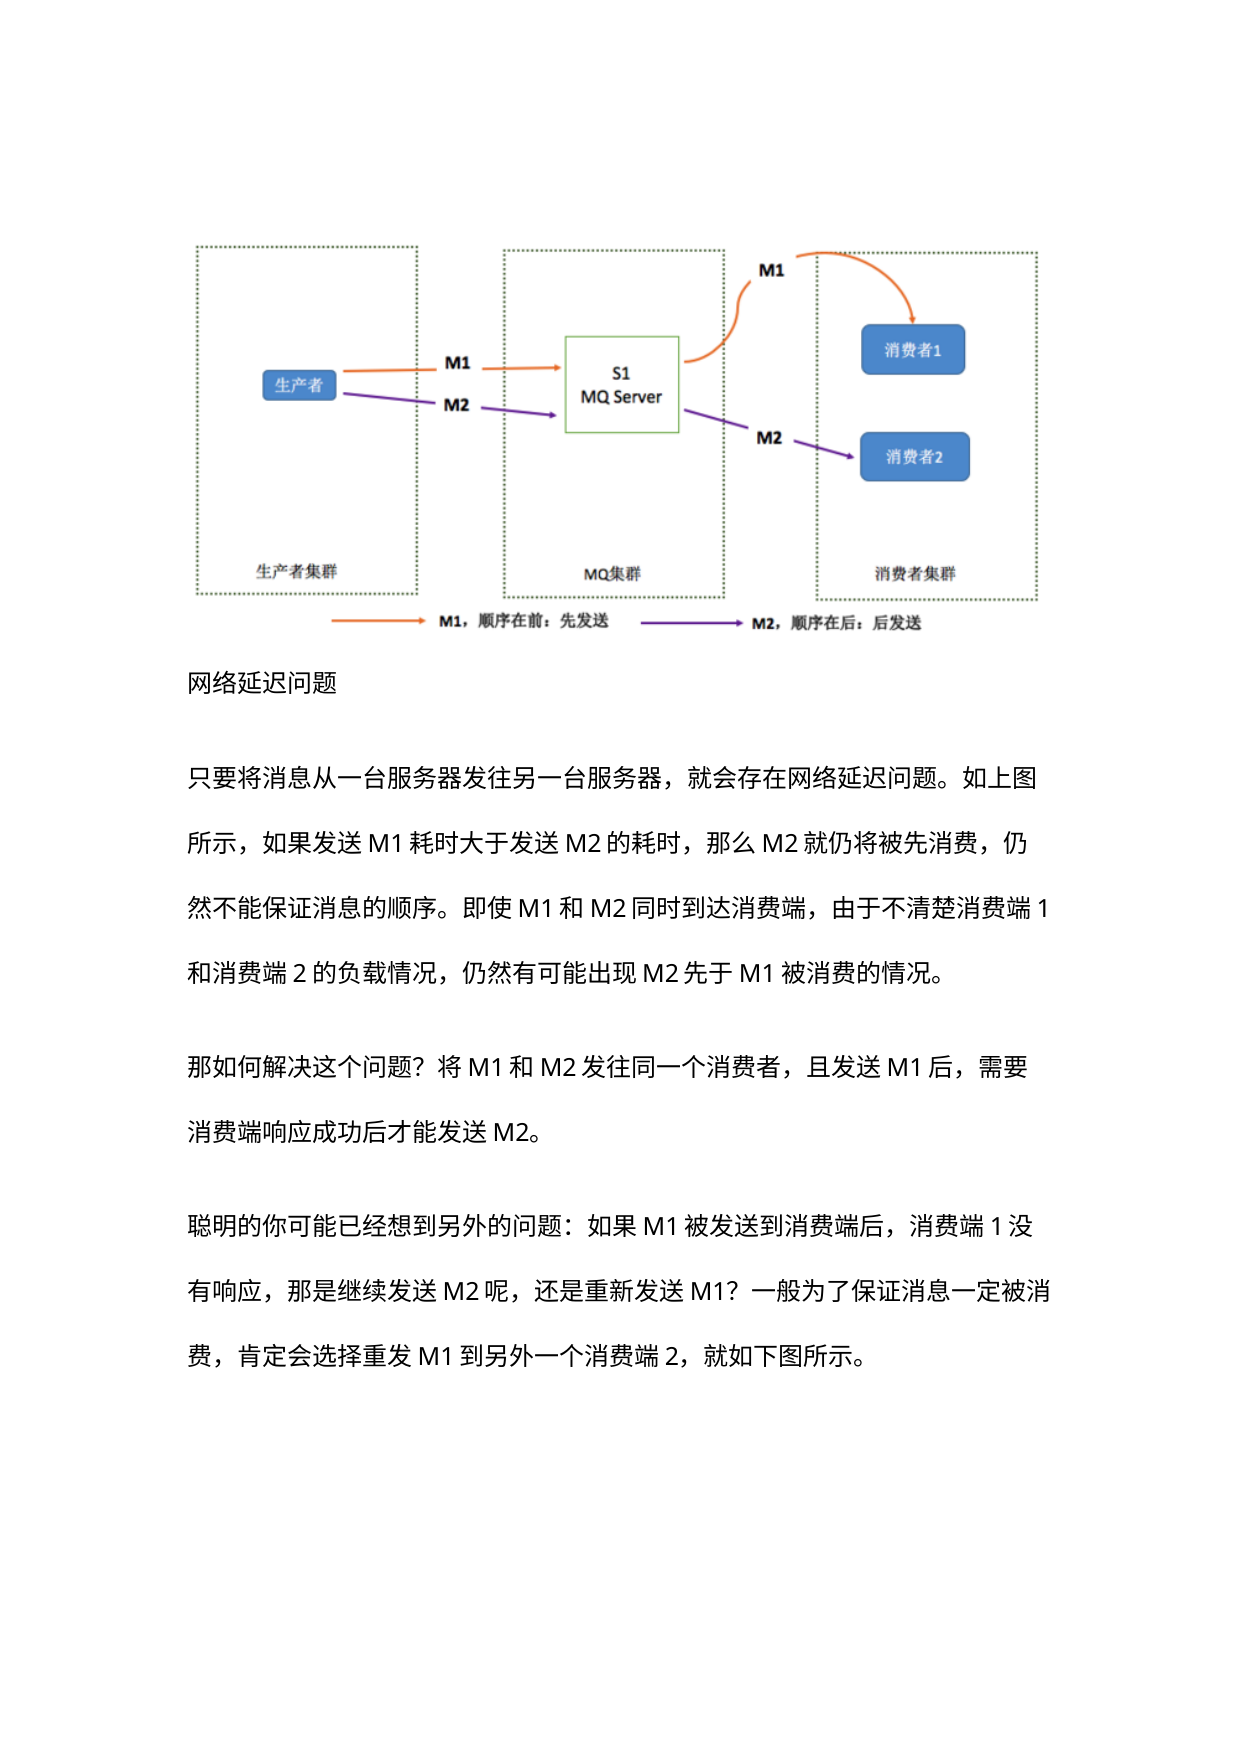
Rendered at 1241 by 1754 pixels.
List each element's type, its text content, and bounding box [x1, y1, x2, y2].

text 那如何解决这个问题？将M1和M2发往同一个消费者，且发送M1后，需要消费端响应成功后才能发送M2。 [187, 1033, 1053, 1163]
text 聪明的你可能已经想到另外的问题：如果M1被发送到消费端后，消费端1没有响应，那是继续发送M2呢，还是重新发送M1？一般为了保证消息一定被消费，肯定会选择重发M1到另外一个消费端2，就如下图所示。 [187, 1192, 1053, 1387]
text 网络延迟问题 [187, 649, 1053, 714]
text 只要将消息从一台服务器发往另一台服务器，就会存在网络延迟问题。如上图所示，如果发送M1耗时大于发送M2的耗时，那么M2就仍将被先消费，仍然不能保证消息的顺序。即使M1和M2同时到达消费端，由于不清楚消费端1和消费端2的负载情况，仍然有可能出现M2先于M1被消费的情况。 [187, 744, 1053, 1004]
picture [187, 227, 1053, 649]
